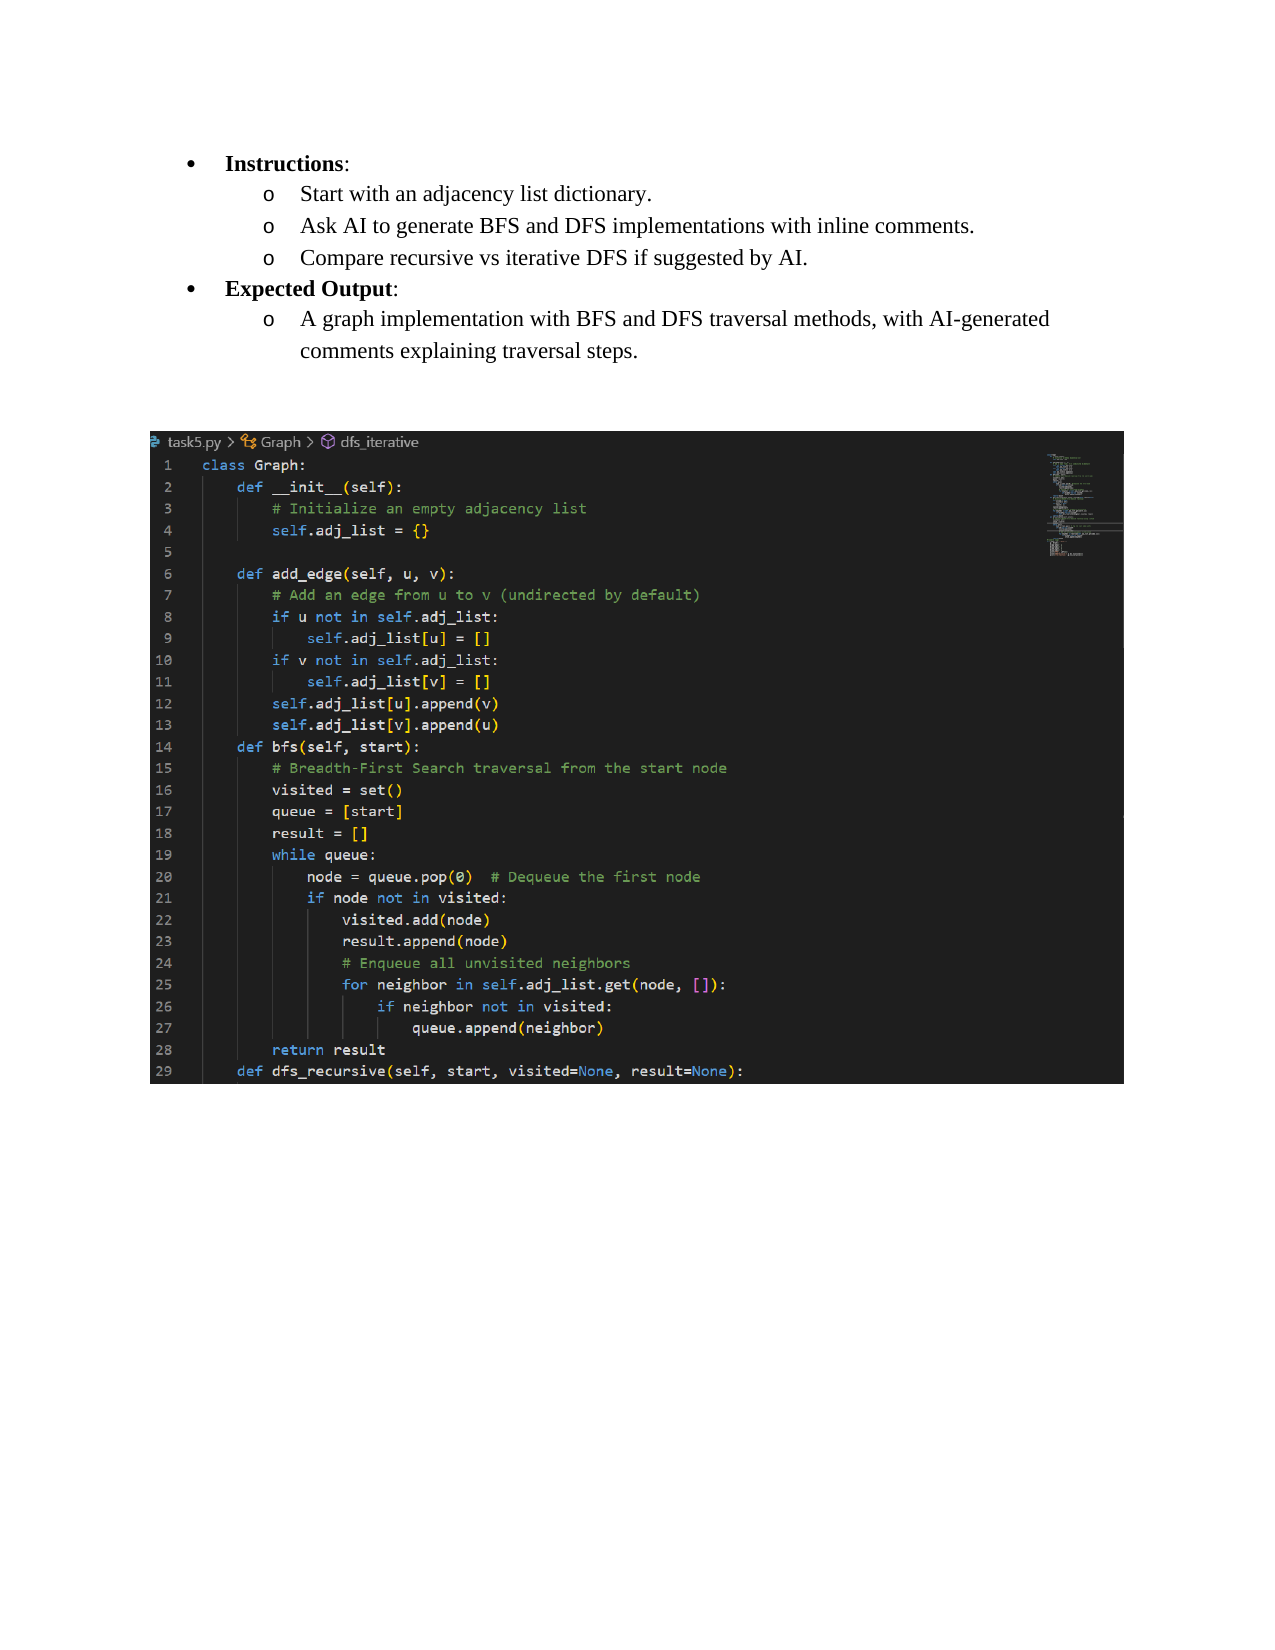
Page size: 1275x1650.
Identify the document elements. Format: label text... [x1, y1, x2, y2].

list Expected Output: [187, 275, 1125, 302]
list Ask AI to generate BFS and DFS implementations with inline comments. [262, 212, 1125, 239]
picture [150, 431, 1124, 1084]
list A graph implementation with BFS and DFS traversal methods, with AI-generated comments explaining traversal steps. [262, 305, 1125, 363]
list Compare recursive vs iterative DFS if suggested by AI. [262, 243, 1125, 271]
list Start with an adjacency list dictionary. [262, 180, 1125, 208]
list Instructions: [187, 150, 1125, 176]
